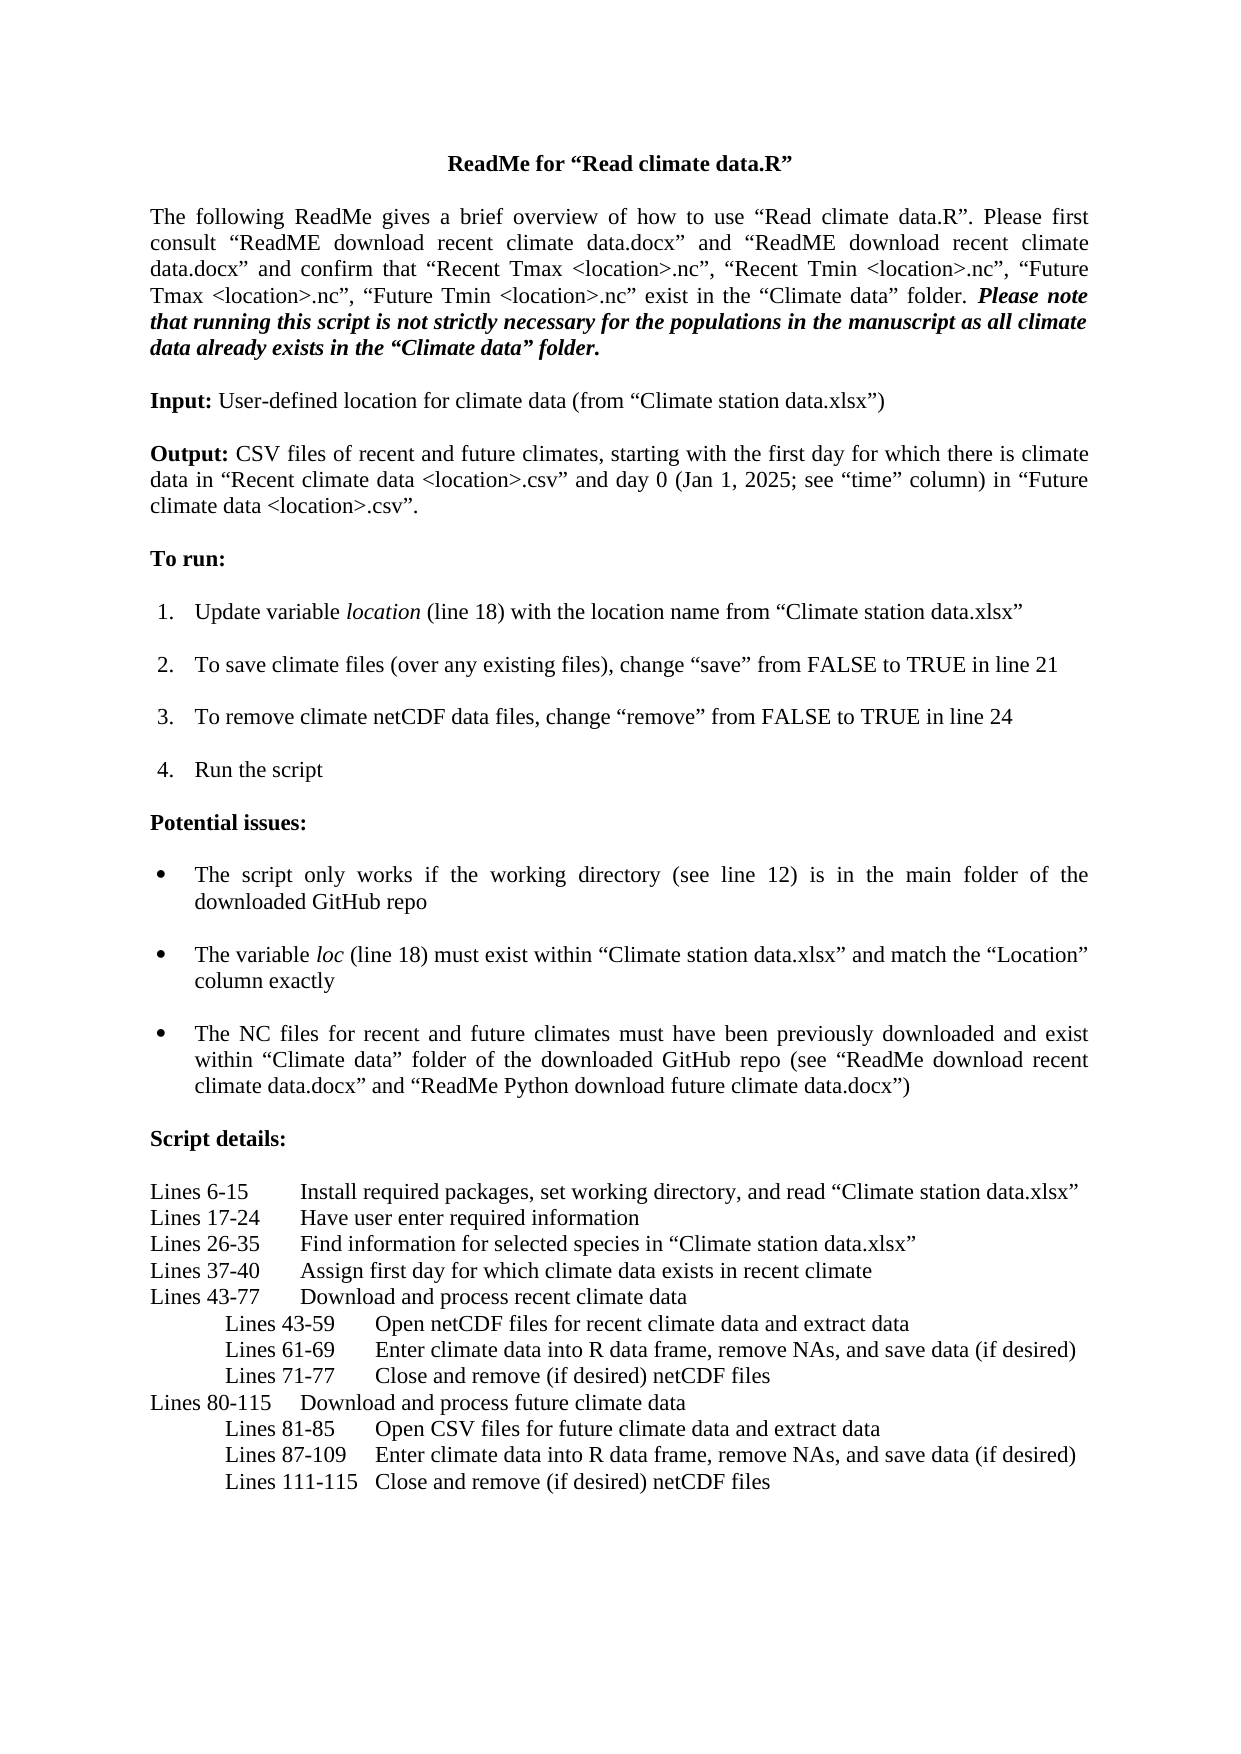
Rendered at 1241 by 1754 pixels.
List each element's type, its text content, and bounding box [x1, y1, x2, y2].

text Potential issues: [150, 809, 1090, 835]
text The following ReadMe gives a brief overview of how to use “Read climate data.R”. Please first consult “ReadME download recent climate data.docx” and “ReadME download recent climate data.docx” and confirm that “Recent Tmax <location>.nc”, “Recent Tmin <location>.nc”, “Future Tmax <location>.nc”, “Future Tmin <location>.nc” exist in the “Climate data” folder. Please note that running this script is not strictly necessary for the populations in the manuscript as all climate data already exists in the “Climate data” folder. [150, 203, 1090, 361]
text Script details: [150, 1125, 1090, 1151]
text Lines 43-77 Download and process recent climate data [150, 1283, 1090, 1309]
text Output: CSV files of recent and future climates, starting with the first day for which there is climate data in “Recent climate data <location>.csv” and day 0 (Jan 1, 2025; see “time” column) in “Future climate data <location>.csv”. [150, 440, 1090, 519]
list The script only works if the working directory (see line 12) is in the main folder of the downloaded GitHub repo [157, 862, 1090, 914]
text Lines 71-77 Close and remove (if desired) netCDF files [150, 1362, 1090, 1389]
text To run: [150, 545, 1090, 572]
list Run the script [157, 756, 1090, 782]
text Lines 87-109 Enter climate data into R data frame, remove NAs, and save data (if desired) [150, 1441, 1090, 1468]
text Lines 37-40 Assign first day for which climate data exists in recent climate [150, 1257, 1090, 1283]
text Lines 61-69 Enter climate data into R data frame, remove NAs, and save data (if desired) [150, 1336, 1090, 1362]
text Lines 17-24 Have user enter required information [150, 1204, 1090, 1231]
text Lines 111-115 Close and remove (if desired) netCDF files [150, 1468, 1090, 1494]
text ReadMe for “Read climate data.R” [150, 150, 1090, 176]
list The variable loc (line 18) must exist within “Climate station data.xlsx” and match the “Location” column exactly [157, 941, 1090, 993]
text Lines 80-115 Download and process future climate data [150, 1389, 1090, 1415]
list To remove climate netCDF data files, change “remove” from FALSE to TRUE in line 24 [157, 703, 1090, 730]
text Lines 81-85 Open CSV files for future climate data and extract data [150, 1415, 1090, 1441]
list The NC files for recent and future climates must have been previously downloaded and exist within “Climate data” folder of the downloaded GitHub repo (see “ReadMe download recent climate data.docx” and “ReadMe Python download future climate data.docx”) [157, 1020, 1090, 1099]
text Lines 43-59 Open netCDF files for recent climate data and extract data [150, 1309, 1090, 1336]
list To save climate files (over any existing files), change “save” from FALSE to TRUE in line 21 [157, 651, 1090, 677]
text Lines 26-35 Find information for selected species in “Climate station data.xlsx” [150, 1231, 1090, 1257]
list Update variable location (line 18) with the location name from “Climate station data.xlsx” [157, 598, 1090, 624]
text Input: User-defined location for climate data (from “Climate station data.xlsx”) [150, 387, 1090, 413]
text Lines 6-15 Install required packages, set working directory, and read “Climate station data.xlsx” [150, 1178, 1090, 1204]
